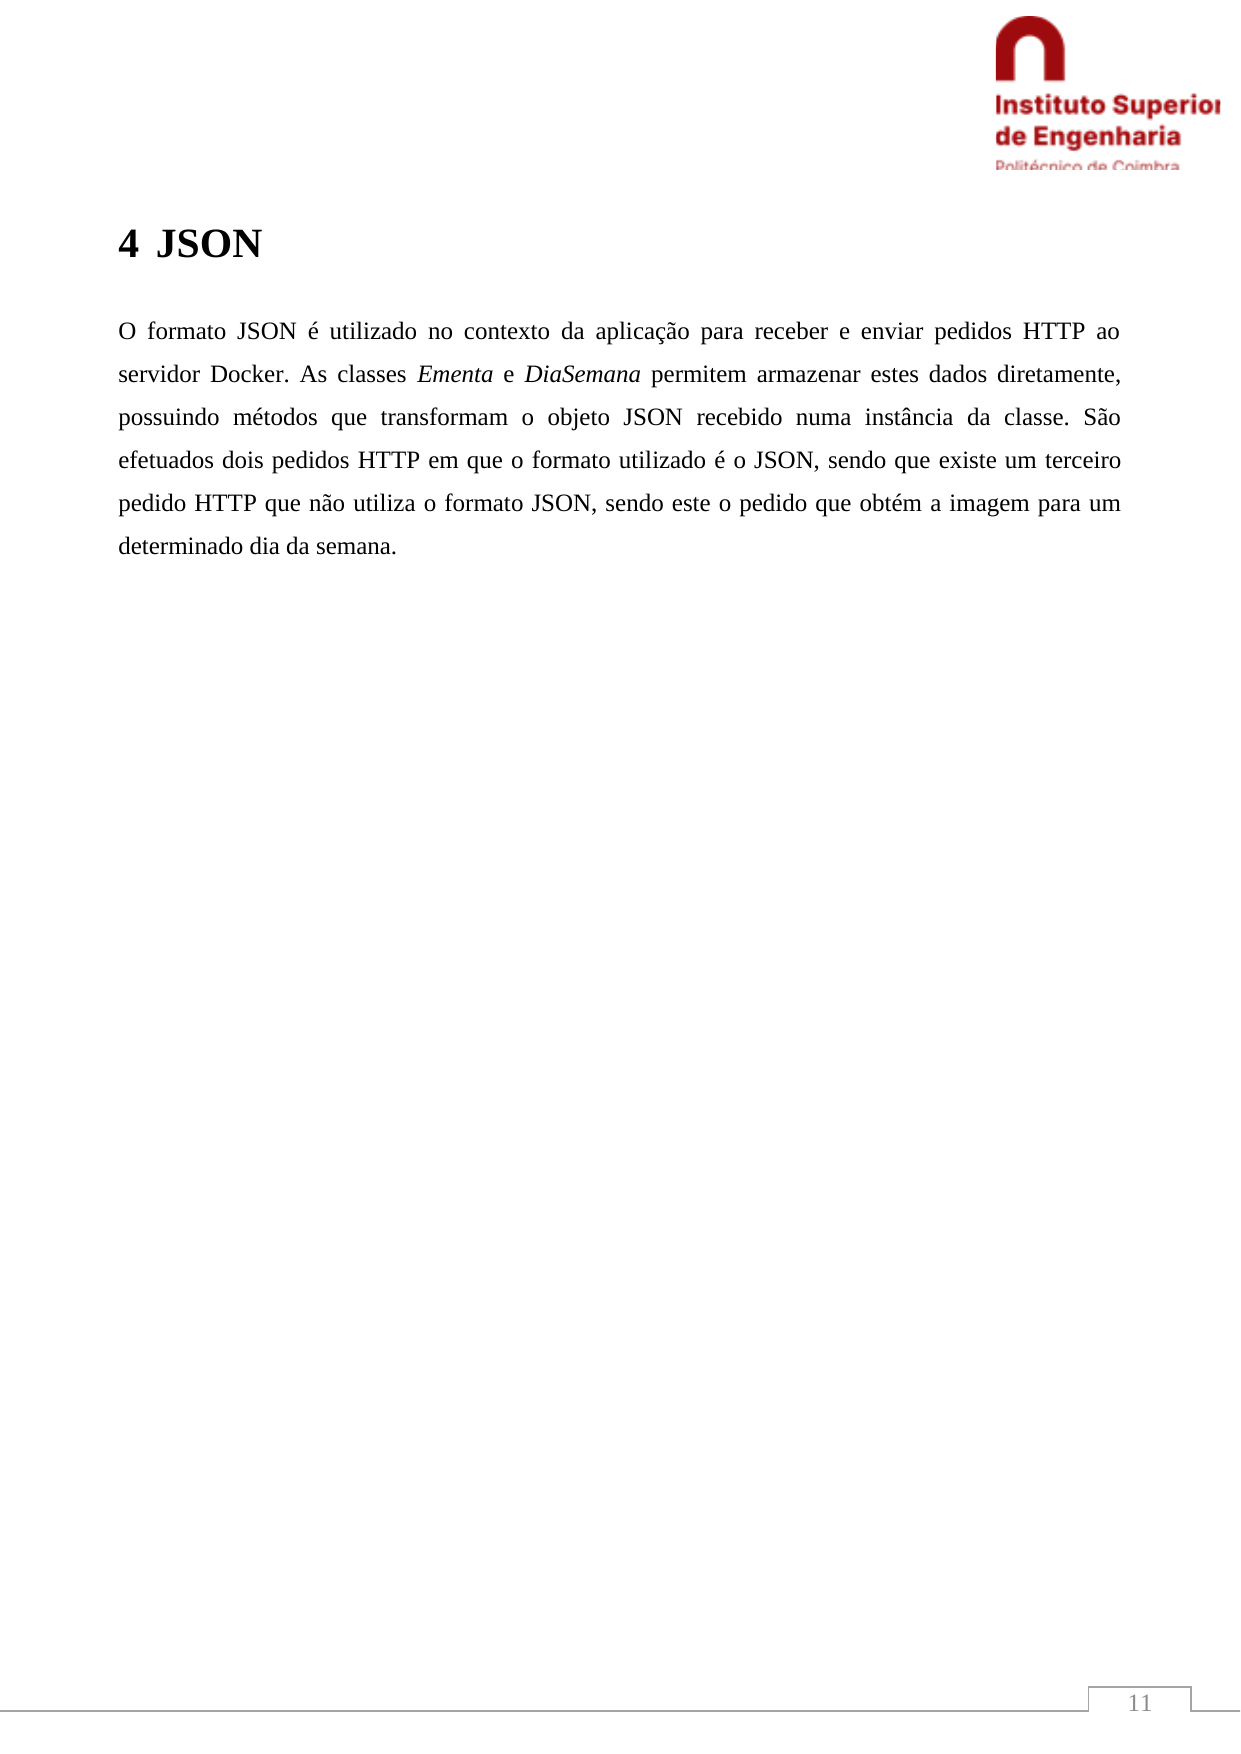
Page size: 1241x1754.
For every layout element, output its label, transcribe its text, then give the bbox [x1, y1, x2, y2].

picture [995, 16, 1221, 170]
subtitle JSON [118, 219, 1122, 267]
text O formato JSON é utilizado no contexto da aplicação para receber e enviar pedidos HTTP ao servidor Docker. As classes Ementa e DiaSemana permitem armazenar estes dados diretamente, possuindo métodos que transformam o objeto JSON recebido numa instância da classe. São efetuados dois pedidos HTTP em que o formato utilizado é o JSON, sendo que existe um terceiro pedido HTTP que não utiliza o formato JSON, sendo este o pedido que obtém a imagem para um determinado dia da semana. [118, 316, 1122, 560]
